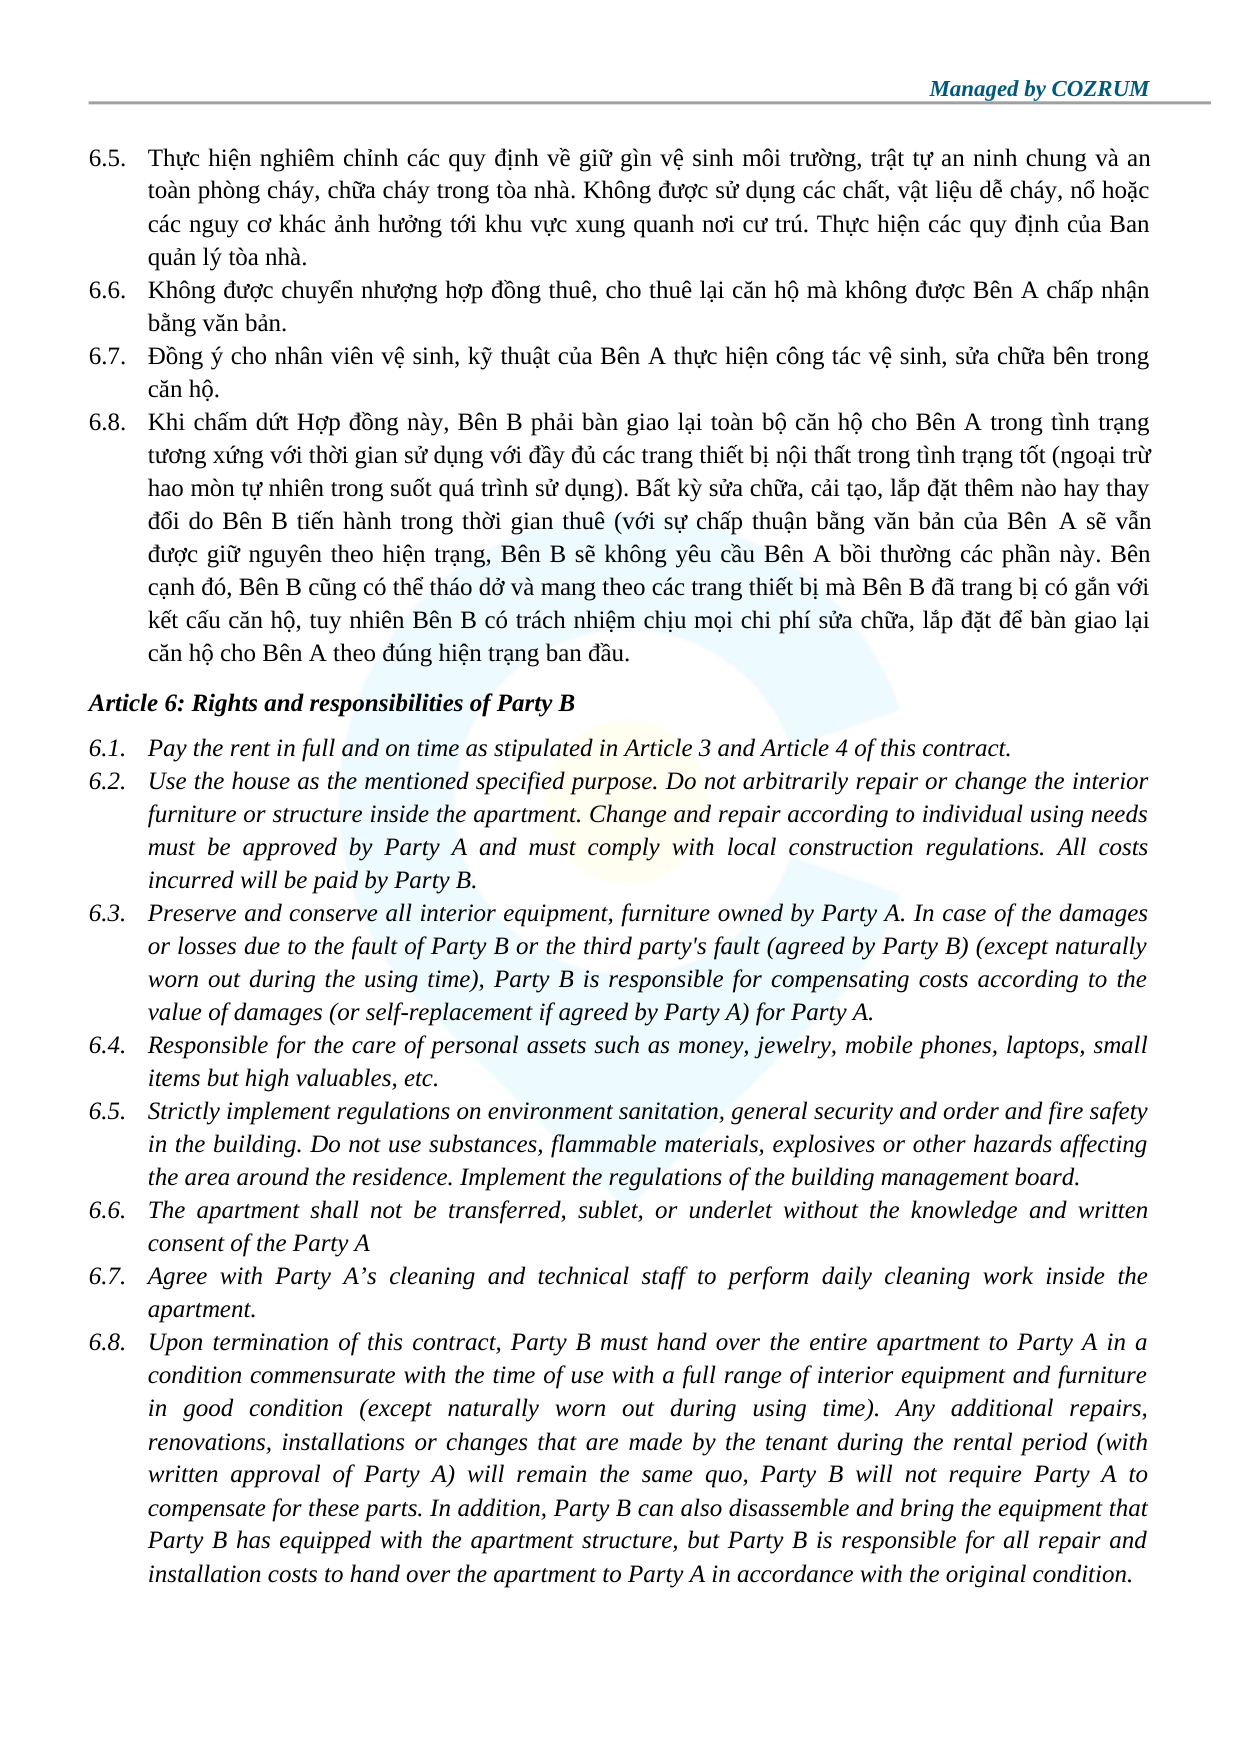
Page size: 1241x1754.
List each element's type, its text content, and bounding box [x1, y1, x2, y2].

list Thực hiện nghiêm chỉnh các quy định về giữ gìn vệ sinh môi trường, trật tự an ninh chung và an toàn phòng cháy, chữa cháy trong tòa nhà. Không được sử dụng các chất, vật liệu dễ cháy, nổ hoặc các nguy cơ khác ảnh hưởng tới khu vực xung quanh nơi cư trú. Thực hiện các quy định của Ban quản lý tòa nhà. [89, 143, 1152, 270]
list Không được chuyển nhượng hợp đồng thuê, cho thuê lại căn hộ mà không được Bên A chấp nhận bằng văn bản. [89, 275, 1152, 336]
list Đồng ý cho nhân viên vệ sinh, kỹ thuật của Bên A thực hiện công tác vệ sinh, sửa chữa bên trong căn hộ. [89, 341, 1152, 402]
list Khi chấm dứt Hợp đồng này, Bên B phải bàn giao lại toàn bộ căn hộ cho Bên A trong tình trạng tương xứng với thời gian sử dụng với đầy đủ các trang thiết bị nội thất trong tình trạng tốt (ngoại trừ hao mòn tự nhiên trong suốt quá trình sử dụng). Bất kỳ sửa chữa, cải tạo, lắp đặt thêm nào hay thay đổi do Bên B tiến hành trong thời gian thuê (với sự chấp thuận bằng văn bản của Bên A sẽ vẫn được giữ nguyên theo hiện trạng, Bên B sẽ không yêu cầu Bên A bồi thường các phần này. Bên cạnh đó, Bên B cũng có thể tháo dở và mang theo các trang thiết bị mà Bên B đã trang bị có gắn với kết cấu căn hộ, tuy nhiên Bên B có trách nhiệm chịu mọi chi phí sửa chữa, lắp đặt để bàn giao lại căn hộ cho Bên A theo đúng hiện trạng ban đầu. [89, 407, 1152, 667]
list Pay the rent in full and on time as stipulated in Article 3 and Article 4 of this contract. [89, 733, 1152, 762]
list Responsible for the care of personal assets such as money, jewelry, mobile phones, laptops, small items but high valuables, etc. [89, 1030, 1152, 1092]
list Upon termination of this contract, Party B must hand over the entire apartment to Party A in a condition commensurate with the time of use with a full range of interior equipment and furniture in good condition (except naturally worn out during using time). Any additional repairs, renovations, installations or changes that are made by the tenant during the rental period (with written approval of Party A) will remain the same quo, Party B will not require Party A to compensate for these parts. In addition, Party B can also disassemble and bring the equipment that Party B has equipped with the apartment structure, but Party B is responsible for all repair and installation costs to hand over the apartment to Party A in accordance with the original condition. [89, 1327, 1152, 1587]
list Agree with Party A’s cleaning and technical staff to perform daily cleaning work inside the apartment. [89, 1261, 1152, 1323]
list Use the house as the mentioned specified purpose. Do not arbitrarily repair or change the interior furniture or structure inside the apartment. Change and repair according to individual using needs must be approved by Party A and must comply with local construction regulations. All costs incurred will be paid by Party B. [89, 766, 1152, 894]
list Strictly implement regulations on environment sanitation, general security and order and fire safety in the building. Do not use substances, flammable materials, explosives or other hazards affecting the area around the residence. Implement the regulations of the building management board. [89, 1096, 1152, 1191]
list The apartment shall not be transferred, sublet, or underlet without the knowledge and written consent of the Party A [89, 1195, 1152, 1257]
subtitle Article 6: Rights and responsibilities of Party B [89, 688, 1152, 716]
list Preserve and conserve all interior equipment, furniture owned by Party A. In case of the damages or losses due to the fault of Party B or the third party's fault (agreed by Party B) (except naturally worn out during the using time), Party B is responsible for compensating costs according to the value of damages (or self-replacement if agreed by Party A) for Party A. [89, 898, 1152, 1026]
